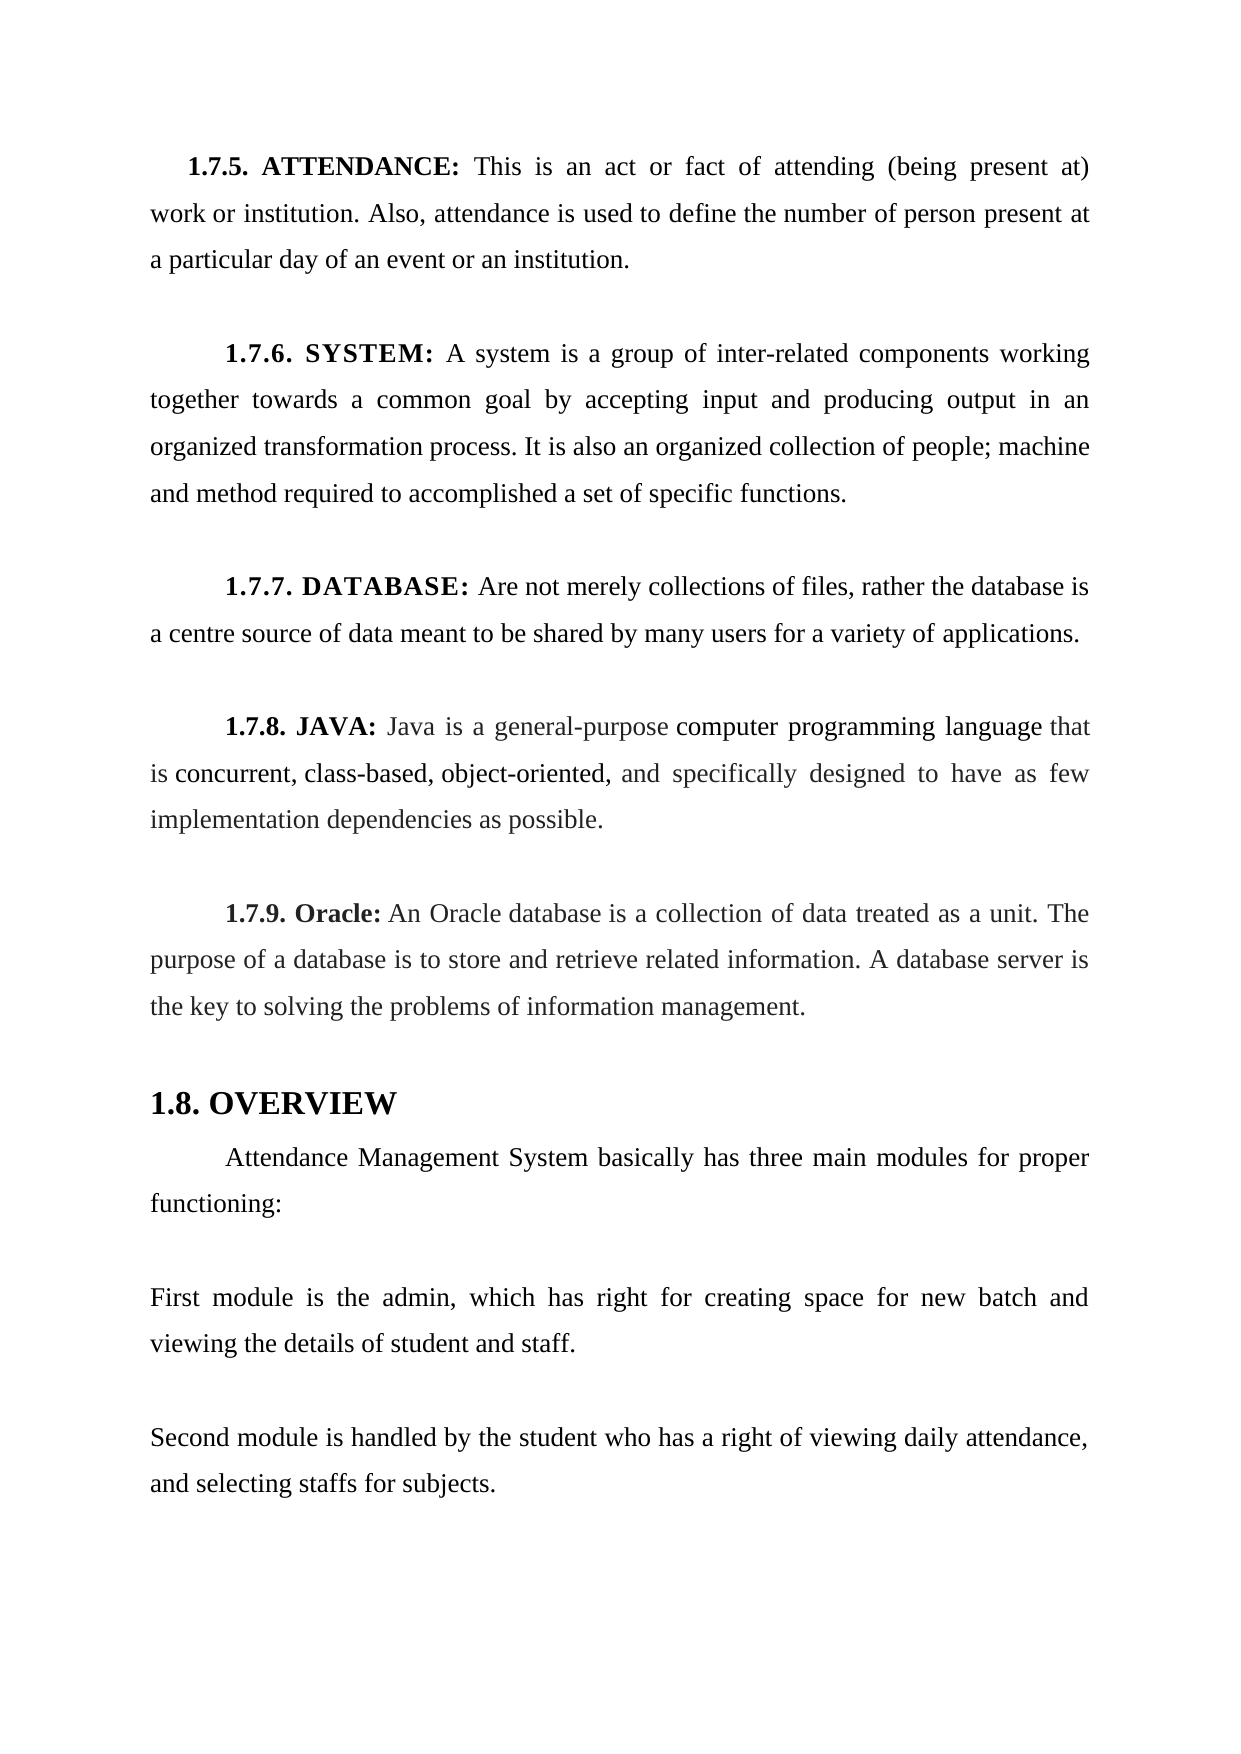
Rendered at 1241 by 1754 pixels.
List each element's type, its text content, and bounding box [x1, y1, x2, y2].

text First module is the admin, which has right for creating space for new batch and viewing the details of student and staff. [150, 1281, 1090, 1359]
text 1.7.6. SYSTEM: A system is a group of inter-related components working together towards a common goal by accepting input and producing output in an organized transformation process. It is also an organized collection of people; machine and method required to accomplished a set of specific functions. [150, 337, 1090, 508]
text 1.7.8. JAVA: Java is a general-purpose computer programming language that is concurrent, class-based, object-oriented, and specifically designed to have as few implementation dependencies as possible. [150, 710, 1090, 834]
text 1.7.9. Oracle: An Oracle database is a collection of data treated as a unit. The purpose of a database is to store and retrieve related information. A database server is the key to solving the problems of information management. [150, 897, 1090, 943]
text Second module is handled by the student who has a right of viewing daily attendance, and selecting staffs for subjects. [150, 1421, 1090, 1499]
text 1.7.9. Oracle: An Oracle database is a collection of data treated as a unit. The purpose of a database is to store and retrieve related information. A database server is the key to solving the problems of information management. [150, 974, 1090, 1021]
text 1.8. OVERVIEW [150, 1083, 1090, 1122]
text 1.7.5. ATTENDANCE: This is an act or fact of attending (being present at) work or institution. Also, attendance is used to define the number of person present at a particular day of an event or an institution. [150, 150, 1090, 274]
text Attendance Management System basically has three main modules for proper functioning: [150, 1141, 1090, 1219]
text 1.7.7. DATABASE: Are not merely collections of files, rather the database is a centre source of data meant to be shared by many users for a variety of applications. [150, 570, 1090, 648]
